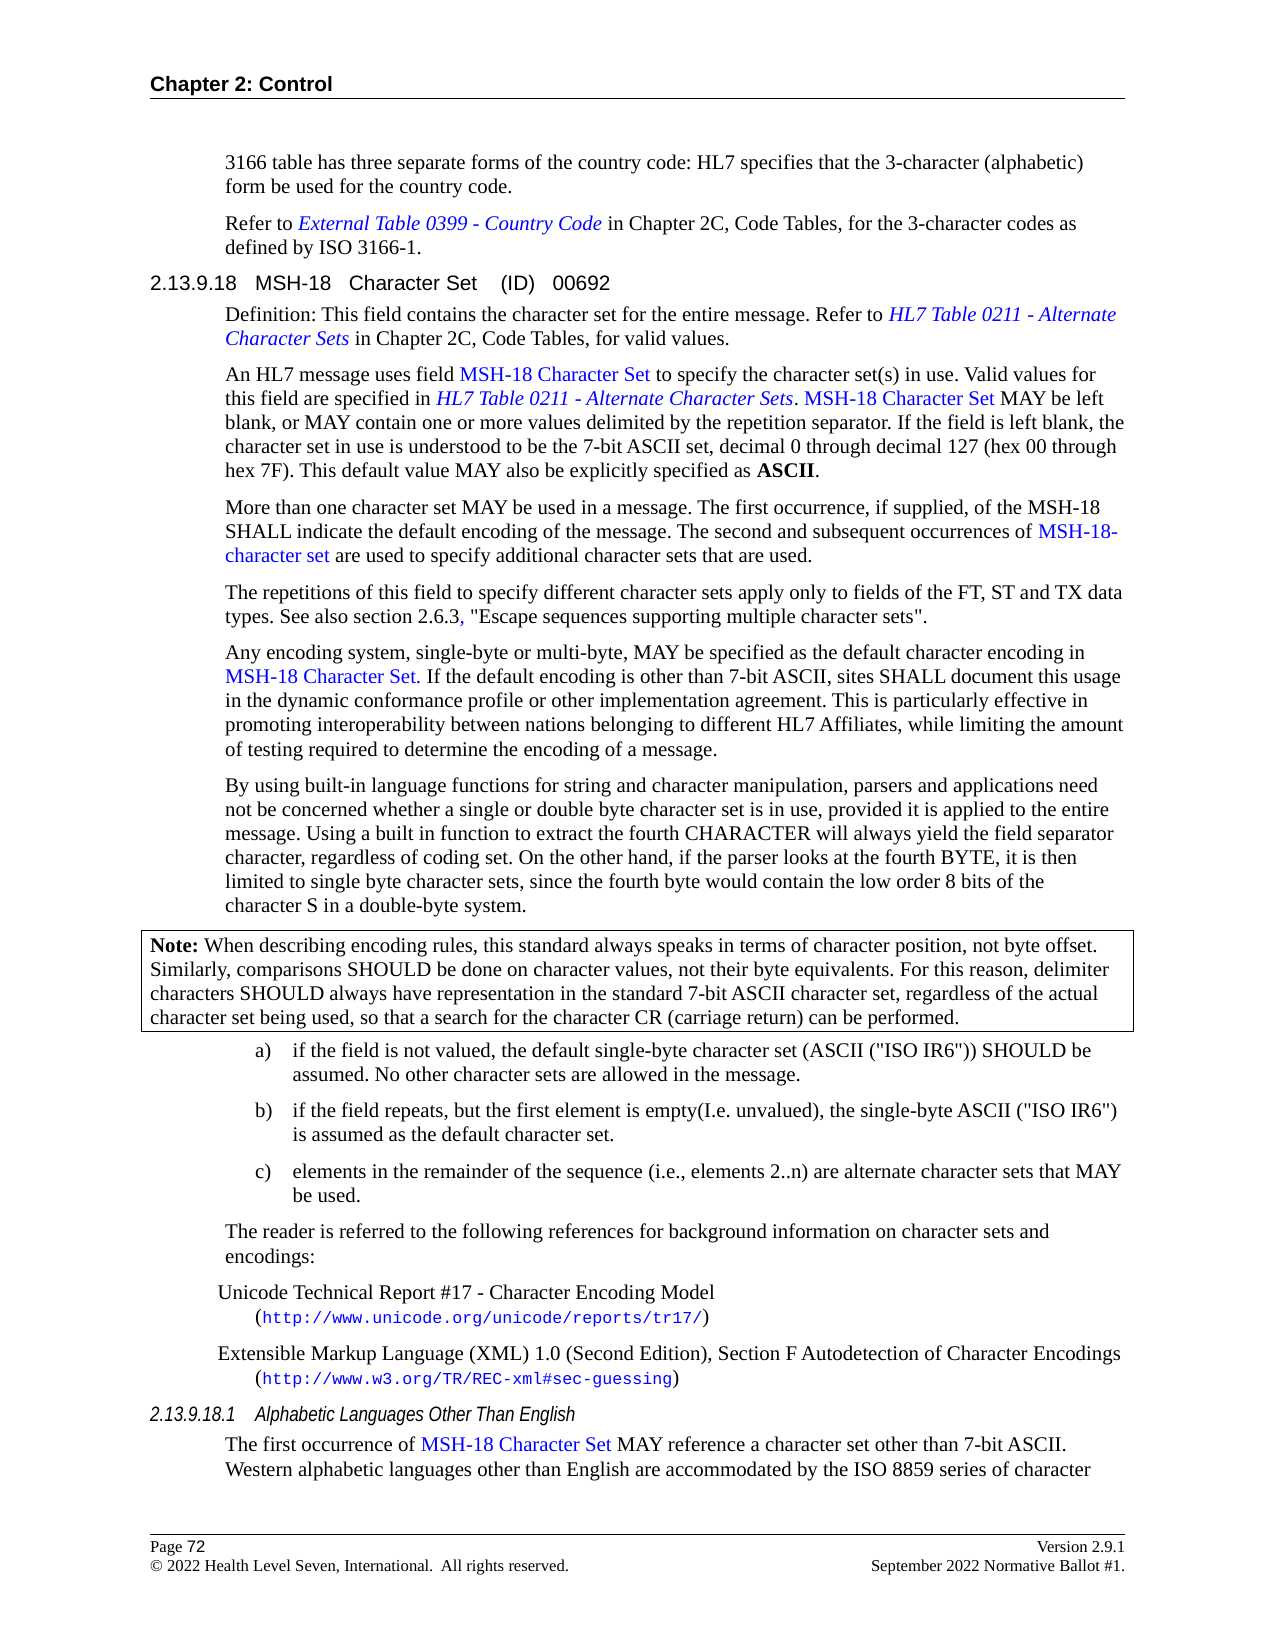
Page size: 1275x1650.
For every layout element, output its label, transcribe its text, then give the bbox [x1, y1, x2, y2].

text By using built-in language functions for string and character manipulation, parsers and applications need not be concerned whether a single or double byte character set is in use, provided it is applied to the entire message. Using a built in function to extract the fourth CHARACTER will always yield the field separator character, regardless of coding set. On the other hand, if the parser looks at the fourth BYTE, it is then limited to single byte character sets, since the fourth byte would contain the low order 8 bits of the character S in a double-byte system. [225, 773, 1125, 917]
text An HL7 message uses field MSH-18 Character Set to specify the character set(s) in use. Valid values for this field are specified in HL7 Table 0211 - Alternate Character Sets. MSH-18 Character Set MAY be left blank, or MAY contain one or more values delimited by the repetition separator. If the field is left blank, the character set in use is understood to be the 7-bit ASCII set, decimal 0 through decimal 127 (hex 00 through hex 7F). This default value MAY also be explicitly specified as ASCII. [225, 362, 1125, 482]
subtitle Alphabetic Languages Other Than English [150, 1402, 1125, 1426]
text The repetitions of this field to specify different character sets apply only to fields of the FT, ST and TX data types. See also section 2.6.3, "". [225, 579, 1125, 628]
list if the field is not valued, the default single-byte character set (ASCII ("ISO IR6")) SHOULD be assumed. No other character sets are allowed in the message. [255, 1038, 1125, 1086]
text Definition: This field contains the character set for the entire message. Refer to HL7 Table 0211 - Alternate Character Sets in Chapter 2C, Code Tables, for valid values. [225, 301, 1125, 349]
text Note: When describing encoding rules, this standard always speaks in terms of character position, not byte offset. Similarly, comparisons SHOULD be done on character values, not their byte equivalents. For this reason, delimiter characters SHOULD always have representation in the standard 7-bit ASCII character set, regardless of the actual character set being used, so that a search for the character CR (carriage return) can be performed. [142, 931, 1133, 1031]
text Refer to External Table 0399 - Country Code in Chapter 2C, Code Tables, for the 3-character codes as defined by ISO 3166-1. [225, 211, 1125, 259]
list elements in the remainder of the sequence (i.e., elements 2..n) are alternate character sets that MAY be used. [255, 1159, 1125, 1207]
text More than one character set MAY be used in a message. The first occurrence, if supplied, of the MSH-18 SHALL indicate the default encoding of the message. The second and subsequent occurrences of MSH-18-character set are used to specify additional character sets that are used. [225, 495, 1125, 567]
text Any encoding system, single-byte or multi-byte, MAY be specified as the default character encoding in MSH-18 Character Set. If the default encoding is other than 7-bit ASCII, sites SHALL document this usage in the dynamic conformance profile or other implementation agreement. This is particularly effective in promoting interoperability between nations belonging to different HL7 Affiliates, while limiting the amount of testing required to determine the encoding of a message. [225, 640, 1125, 761]
text The reader is referred to the following references for background information on character sets and encodings: [225, 1219, 1125, 1268]
list Extensible Markup Language (XML) 1.0 (Second Edition), Section F Autodetection of Character Encodings (http://www.w3.org/TR/REC-xml#sec-guessing) [217, 1341, 1125, 1390]
list if the field repeats, but the first element is empty(I.e. unvalued), the single-byte ASCII ("ISO IR6") is assumed as the default character set. [255, 1098, 1125, 1146]
subtitle MSH-18 Character Set (ID) 00692 [150, 271, 1125, 295]
list Unicode Technical Report #17 - Character Encoding Model (http://www.unicode.org/unicode/reports/tr17/) [217, 1280, 1125, 1329]
